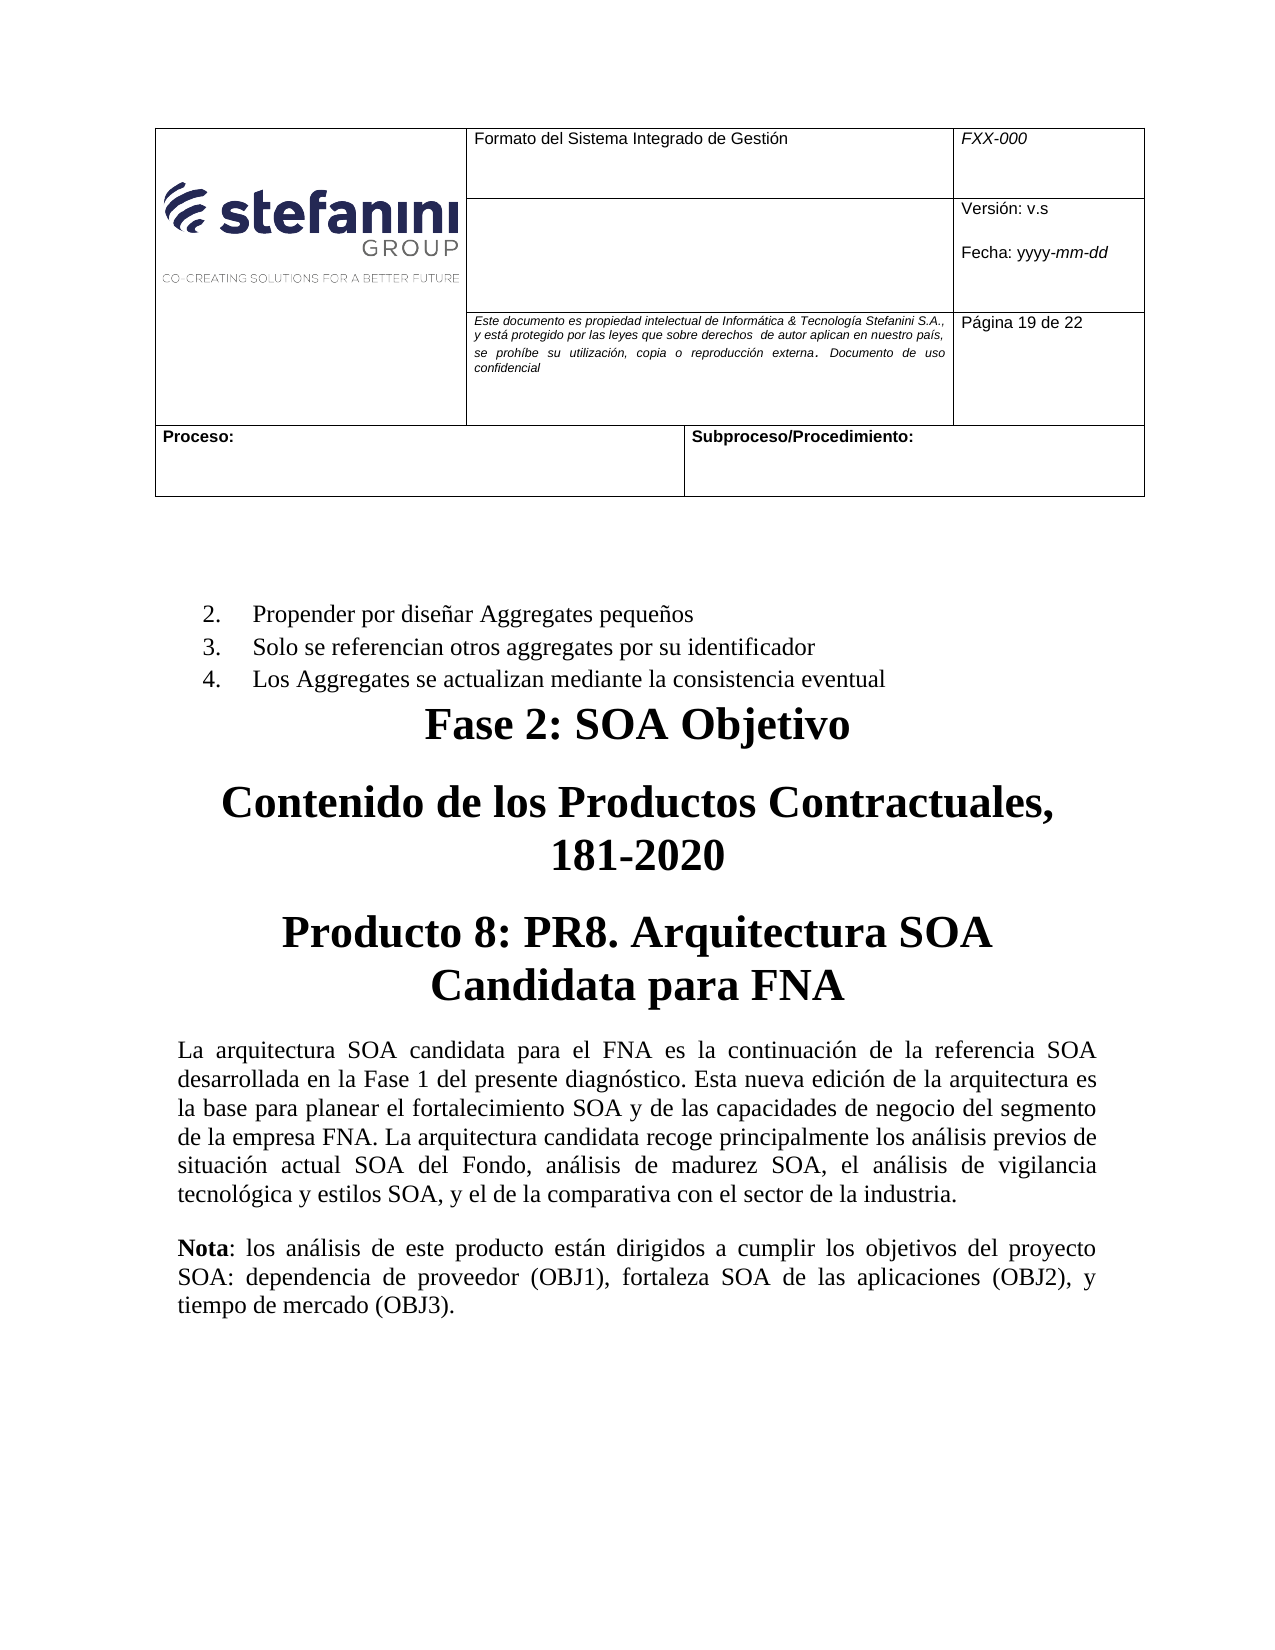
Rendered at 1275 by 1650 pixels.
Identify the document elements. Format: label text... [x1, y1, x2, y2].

subtitle Contenido de los Productos Contractuales, 181-2020 [177, 774, 1098, 880]
picture [162, 182, 460, 286]
subtitle Fase 2: SOA Objetivo [177, 697, 1098, 749]
list Solo se referencian otros aggregates por su identificador [202, 632, 1098, 661]
text La arquitectura SOA candidata para el FNA es la continuación de la referencia SOA desarrollada en la Fase 1 del presente diagnóstico. Esta nueva edición de la arquitectura es la base para planear el fortalecimiento SOA y de las capacidades de negocio del segmento de la empresa FNA. La arquitectura candidata recoge principalmente los análisis previos de situación actual SOA del Fondo, análisis de madurez SOA, el análisis de vigilancia tecnológica y estilos SOA, y el de la comparativa con el sector de la industria. [177, 1035, 1098, 1208]
list Los Aggregates se actualizan mediante la consistencia eventual [202, 664, 1098, 693]
subtitle Producto 8: PR8. Arquitectura SOA Candidata para FNA [177, 905, 1098, 1010]
text Nota: los análisis de este producto están dirigidos a cumplir los objetivos del proyecto SOA: dependencia de proveedor (OBJ1), fortaleza SOA de las aplicaciones (OBJ2), y tiempo de mercado (OBJ3). [177, 1233, 1098, 1319]
list Propender por diseñar Aggregates pequeños [202, 599, 1098, 628]
